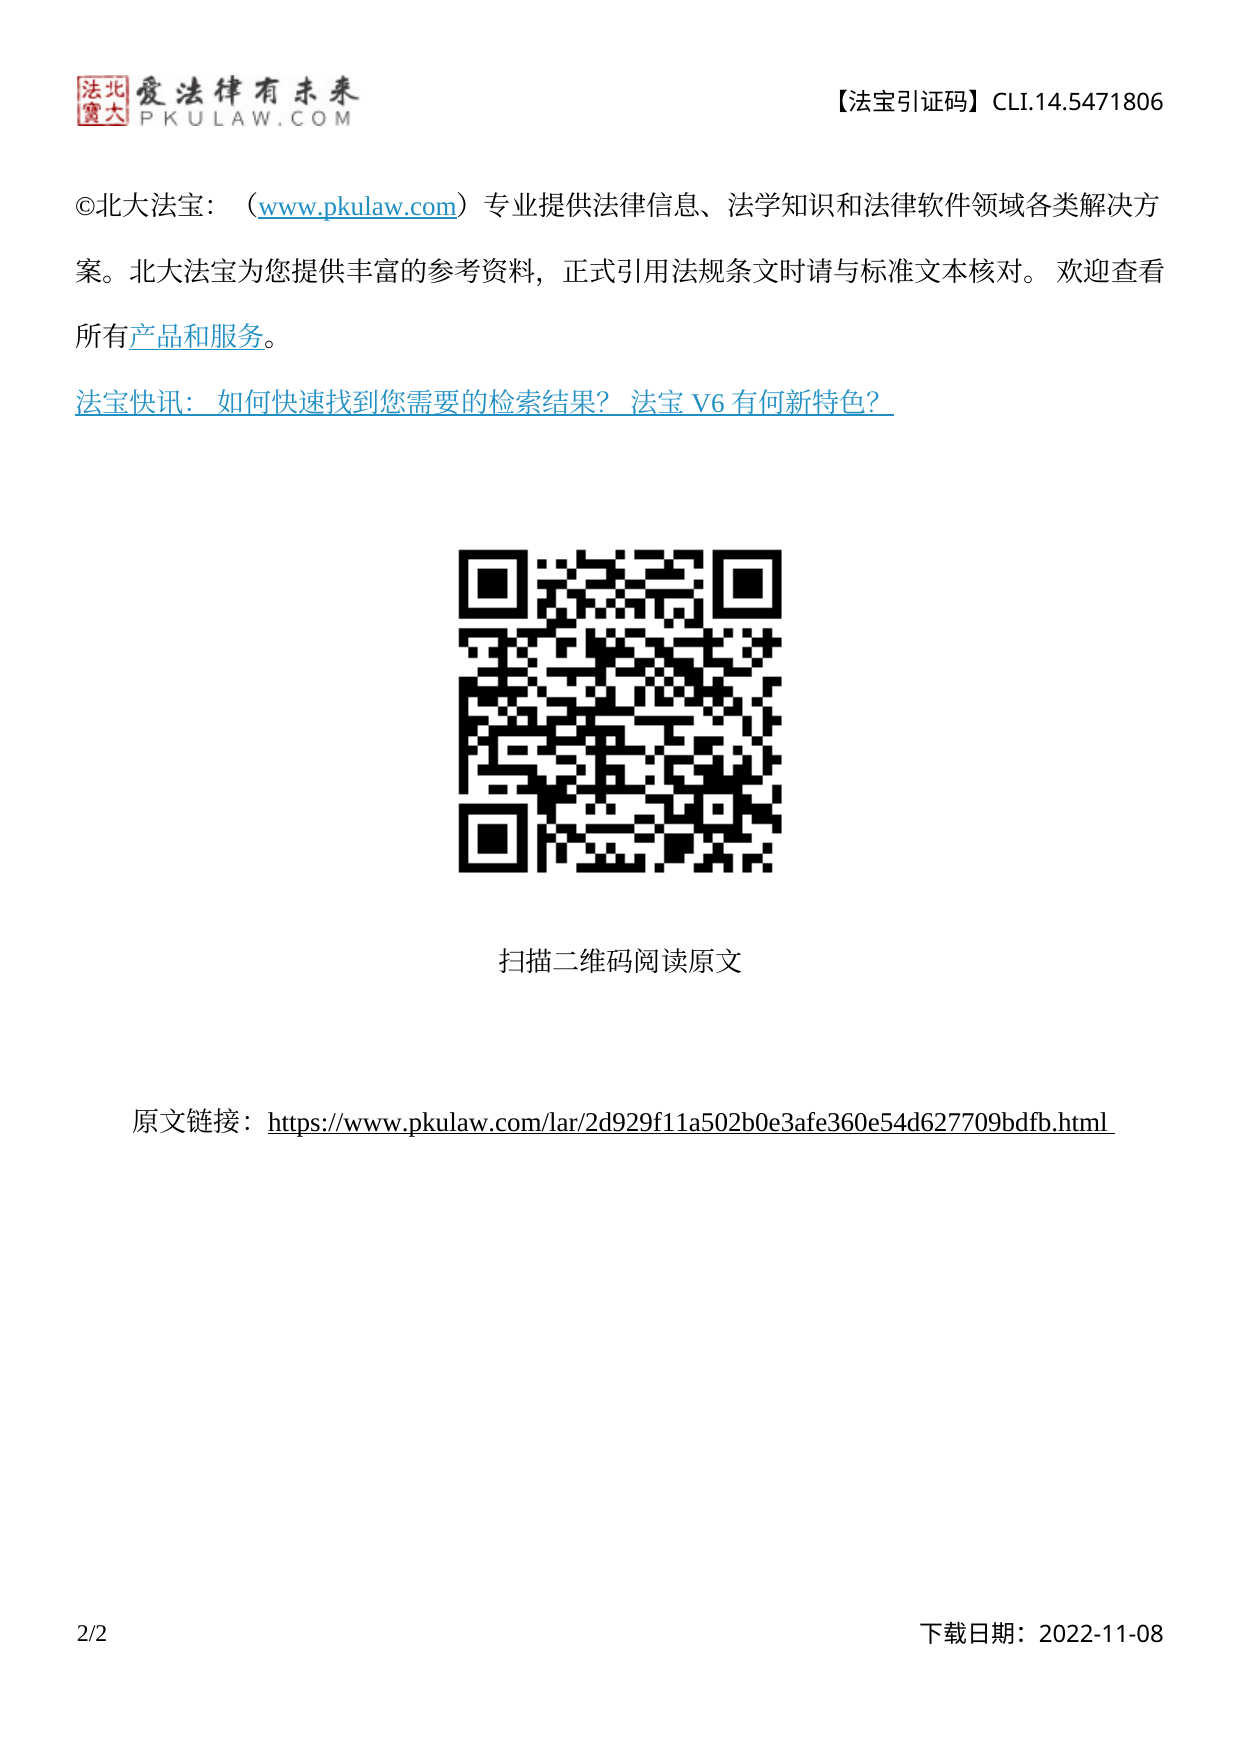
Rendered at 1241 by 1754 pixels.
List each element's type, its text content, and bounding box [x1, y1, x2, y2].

text 原文链接：https://www.pkulaw.com/lar/2d929f11a502b0e3afe360e54d627709bdfb.html [75, 1071, 1165, 1137]
text 扫描二维码阅读原文 [169, 912, 1071, 978]
picture [76, 75, 361, 126]
picture [420, 511, 821, 912]
text ©北大法宝：（www.pkulaw.com）专业提供法律信息、法学知识和法律软件领域各类解决方案。北大法宝为您提供丰富的参考资料，正式引用法规条文时请与标准文本核对。 欢迎查看所有产品和服务。 法宝快讯： 如何快速找到您需要的检索结果？ 法宝 V6 有何新特色？ [75, 156, 1165, 418]
